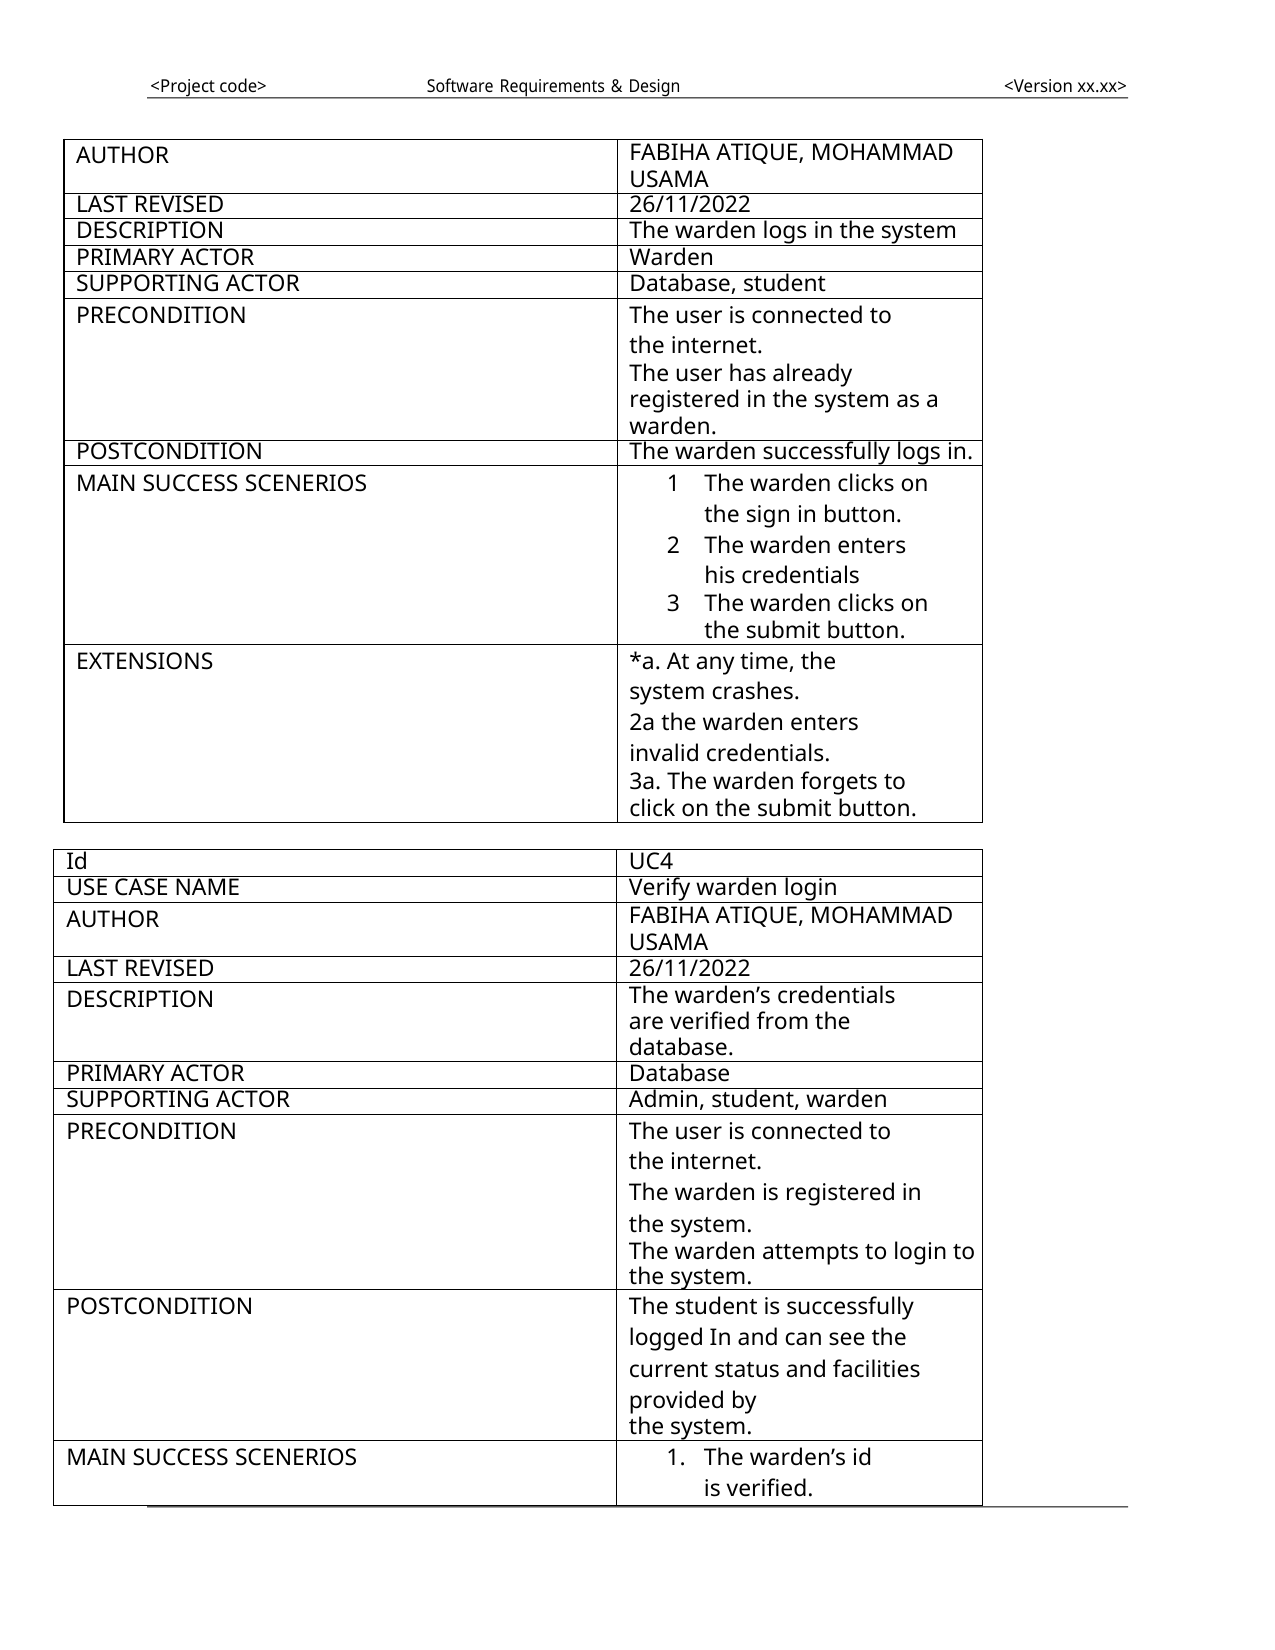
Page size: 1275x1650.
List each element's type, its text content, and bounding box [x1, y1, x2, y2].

table_cell LAST REVISED [65, 194, 617, 218]
table_cell The warden’s credentials are verified from the database. [617, 983, 982, 1061]
table_cell PRIMARY ACTOR [65, 246, 617, 271]
table_cell The user is connected to the internet. The user has already registered in the system as a warden. [618, 299, 982, 439]
table_cell SUPPORTING ACTOR [54, 1089, 616, 1114]
table_header FABIHA ATIQUE, MOHAMMAD USAMA [618, 140, 982, 192]
table_cell POSTCONDITION [54, 1290, 616, 1439]
table_cell EXTENSIONS [65, 645, 617, 822]
table_cell 26/11/2022 [618, 194, 982, 218]
table_header UC4 [617, 850, 982, 876]
table_cell The warden clicks on the sign in button. The warden enters his credentials The warden clicks on the submit button. [618, 466, 982, 643]
table_cell The warden successfully logs in. [618, 441, 982, 465]
table_cell FABIHA ATIQUE, MOHAMMAD USAMA [617, 903, 982, 956]
table_cell LAST REVISED [54, 957, 616, 982]
table_cell POSTCONDITION [65, 441, 617, 465]
table_cell USE CASE NAME [54, 877, 616, 902]
table_cell PRECONDITION [54, 1115, 616, 1289]
table_header Id [54, 850, 616, 876]
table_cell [54, 1441, 616, 1505]
table_cell Admin, student, warden [617, 1089, 982, 1114]
table_cell Verify warden login [617, 877, 982, 902]
table_cell MAIN SUCCESS SCENERIOS [65, 466, 617, 643]
table_cell Database [617, 1062, 982, 1087]
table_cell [617, 1441, 982, 1505]
table_cell SUPPORTING ACTOR [65, 272, 617, 298]
table_cell Warden [618, 246, 982, 271]
table_header AUTHOR [65, 140, 617, 192]
table_cell The user is connected to the internet. The warden is registered in the system. The warden attempts to login to the system. [617, 1115, 982, 1289]
table_cell PRIMARY ACTOR [54, 1062, 616, 1087]
table_cell PRECONDITION [65, 299, 617, 439]
table_cell The student is successfully logged In and can see the current status and facilities provided by the system. [617, 1290, 982, 1439]
table_cell AUTHOR [54, 903, 616, 956]
table_cell *a. At any time, the system crashes. 2a the warden enters invalid credentials. 3a. The warden forgets to click on the submit button. [618, 645, 982, 822]
table_cell DESCRIPTION [54, 983, 616, 1061]
table_cell Database, student [618, 272, 982, 298]
table_cell DESCRIPTION [65, 219, 617, 245]
table_cell The warden logs in the system [618, 219, 982, 245]
table_cell 26/11/2022 [617, 957, 982, 982]
